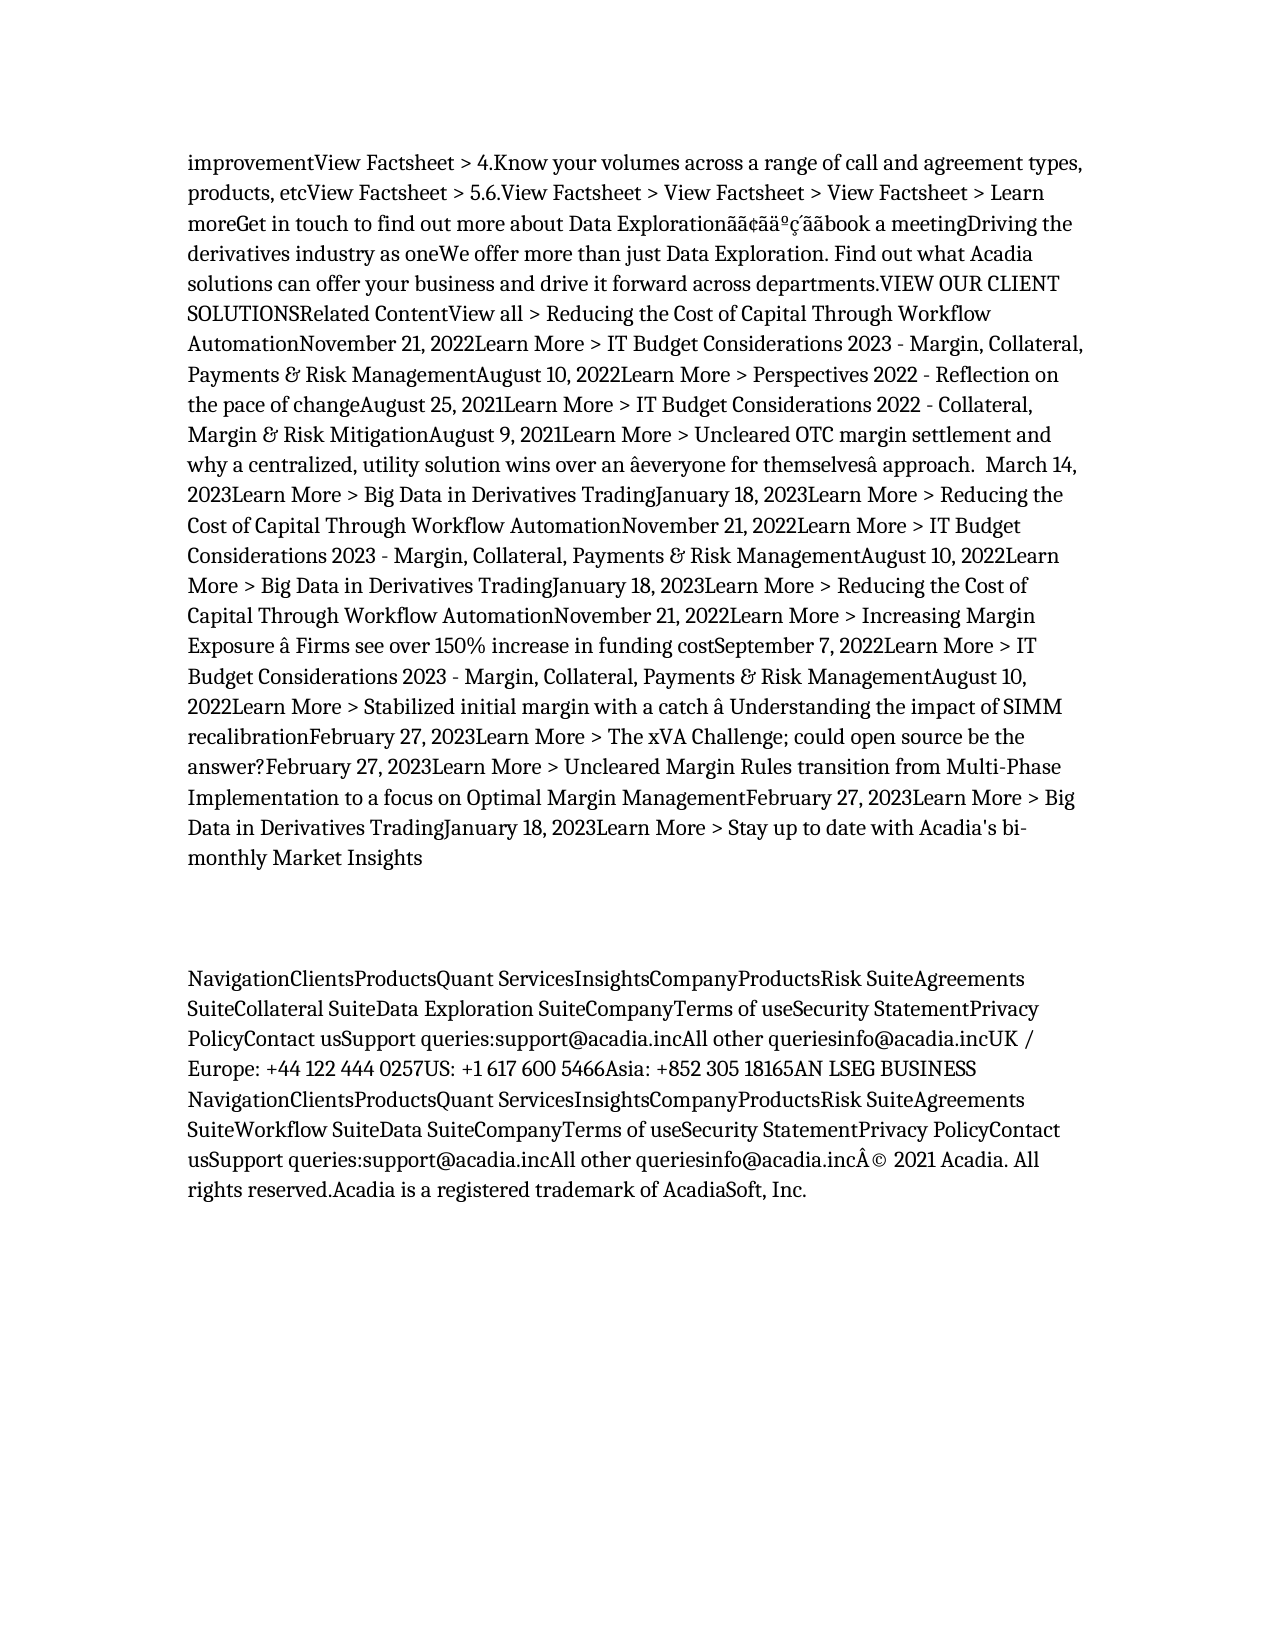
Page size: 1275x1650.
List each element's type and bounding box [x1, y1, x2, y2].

text [187, 150, 1087, 1445]
